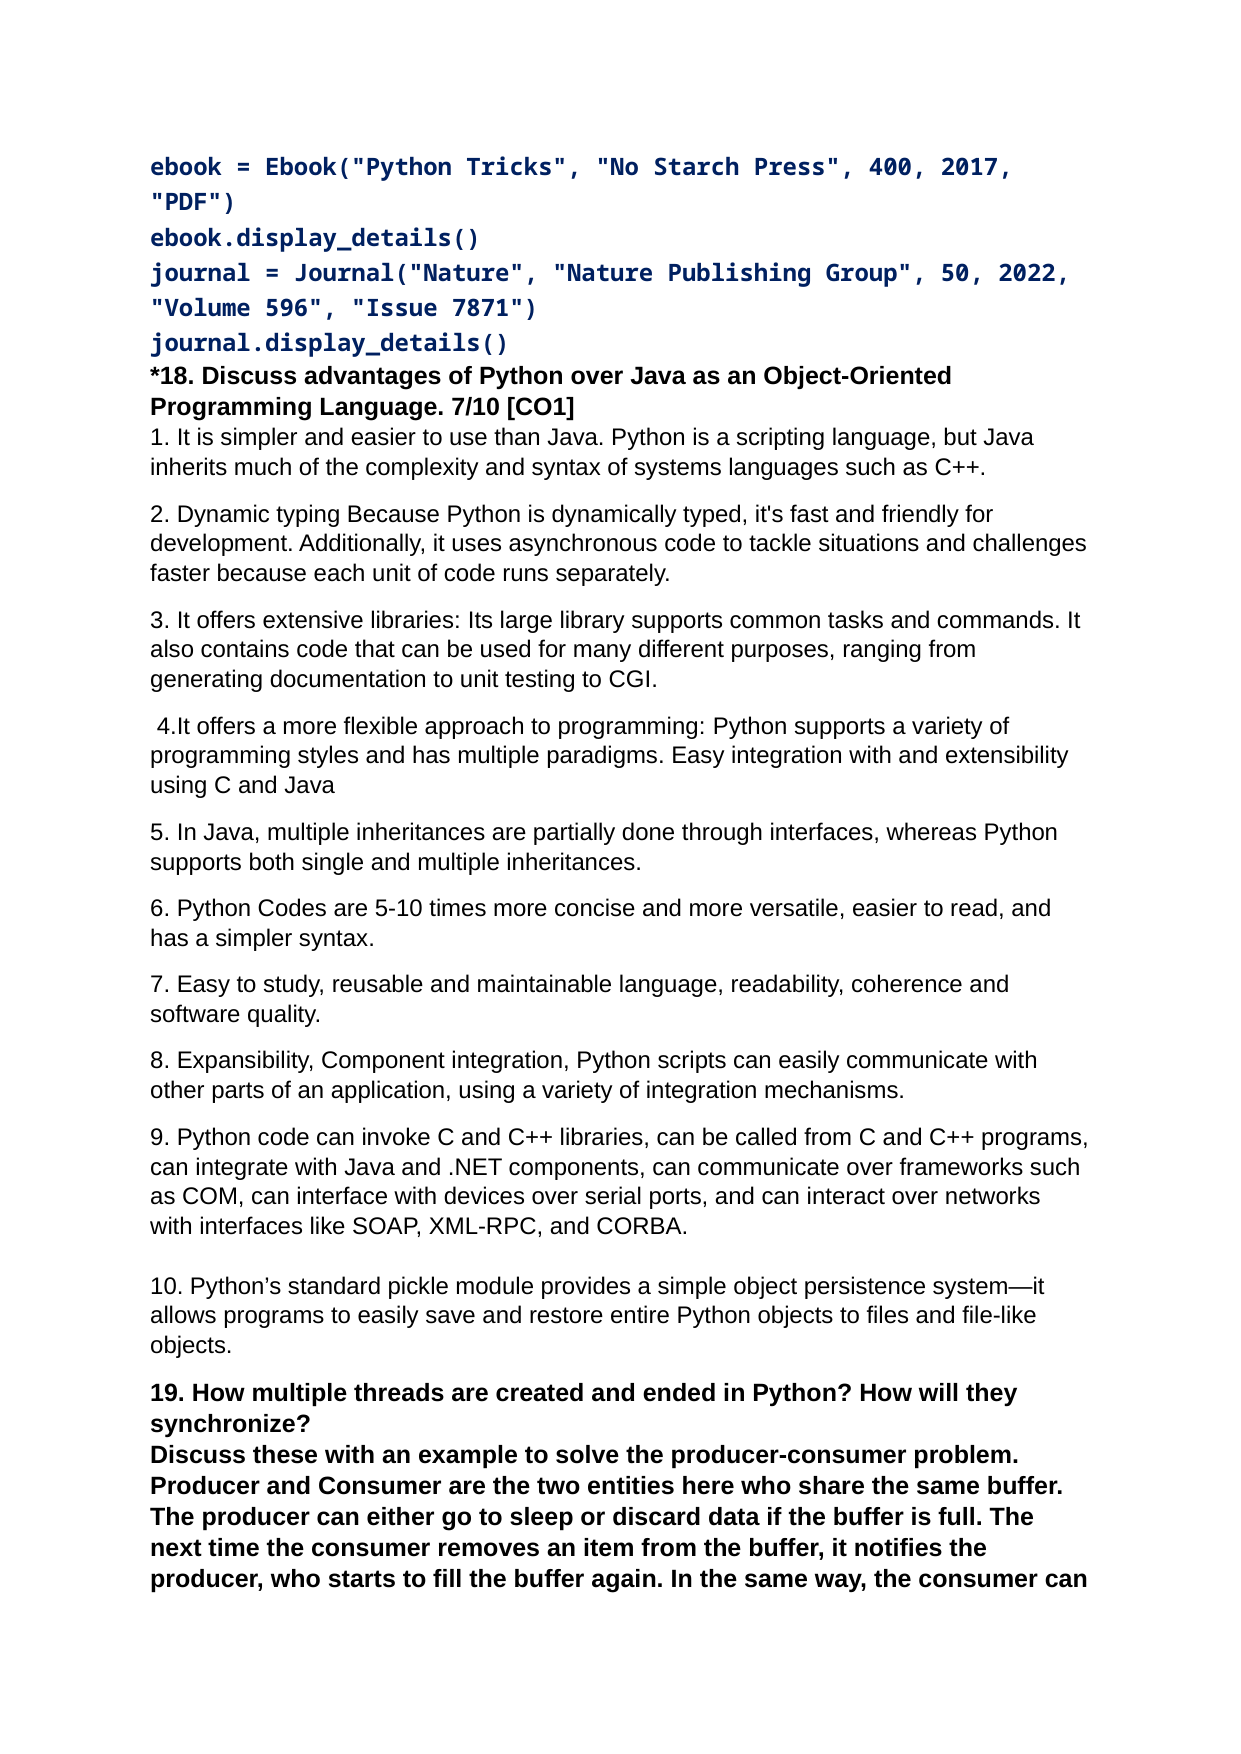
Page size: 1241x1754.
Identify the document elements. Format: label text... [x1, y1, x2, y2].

text 7. Easy to study, reusable and maintainable language, readability, coherence and software quality. [150, 970, 1090, 1028]
text 8. Expansibility, Component integration, Python scripts can easily communicate with other parts of an application, using a variety of integration mechanisms. [150, 1046, 1090, 1104]
text 10. Python’s standard pickle module provides a simple object persistence system—it allows programs to easily save and restore entire Python objects to files and file-like objects. [150, 1272, 1090, 1359]
text *18. Discuss advantages of Python over Java as an Object-Oriented Programming Language. 7/10 [CO1] [150, 361, 1090, 421]
text ebook = Ebook("Python Tricks", "No Starch Press", 400, 2017, "PDF") [150, 150, 1090, 218]
text journal.display_details() [150, 326, 1090, 359]
text 4.It offers a more flexible approach to programming: Python supports a variety of programming styles and has multiple paradigms. Easy integration with and extensibility using C and Java [150, 712, 1090, 799]
text 19. How multiple threads are created and ended in Python? How will they synchronize? [150, 1378, 1090, 1437]
text 3. It offers extensive libraries: Its large library supports common tasks and commands. It also contains code that can be used for many different purposes, ranging from generating documentation to unit testing to CGI. [150, 606, 1090, 693]
text 1. It is simpler and easier to use than Java. Python is a scripting language, but Java inherits much of the complexity and syntax of systems languages such as C++. [150, 423, 1090, 481]
text 9. Python code can invoke C and C++ libraries, can be called from C and C++ programs, can integrate with Java and .NET components, can communicate over frameworks such as COM, can interface with devices over serial ports, and can interact over networks with interfaces like SOAP, XML-RPC, and CORBA. [150, 1123, 1090, 1240]
text ebook.display_details() [150, 220, 1090, 253]
text 5. In Java, multiple inheritances are partially done through interfaces, whereas Python supports both single and multiple inheritances. [150, 818, 1090, 875]
text journal = Journal("Nature", "Nature Publishing Group", 50, 2022, "Volume 596", "Issue 7871") [150, 256, 1090, 323]
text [150, 1440, 1090, 1593]
text 6. Python Codes are 5-10 times more concise and more versatile, easier to read, and has a simpler syntax. [150, 894, 1090, 951]
text 2. Dynamic typing Because Python is dynamically typed, it's fast and friendly for development. Additionally, it uses asynchronous code to tackle situations and challenges faster because each unit of code runs separately. [150, 499, 1090, 587]
